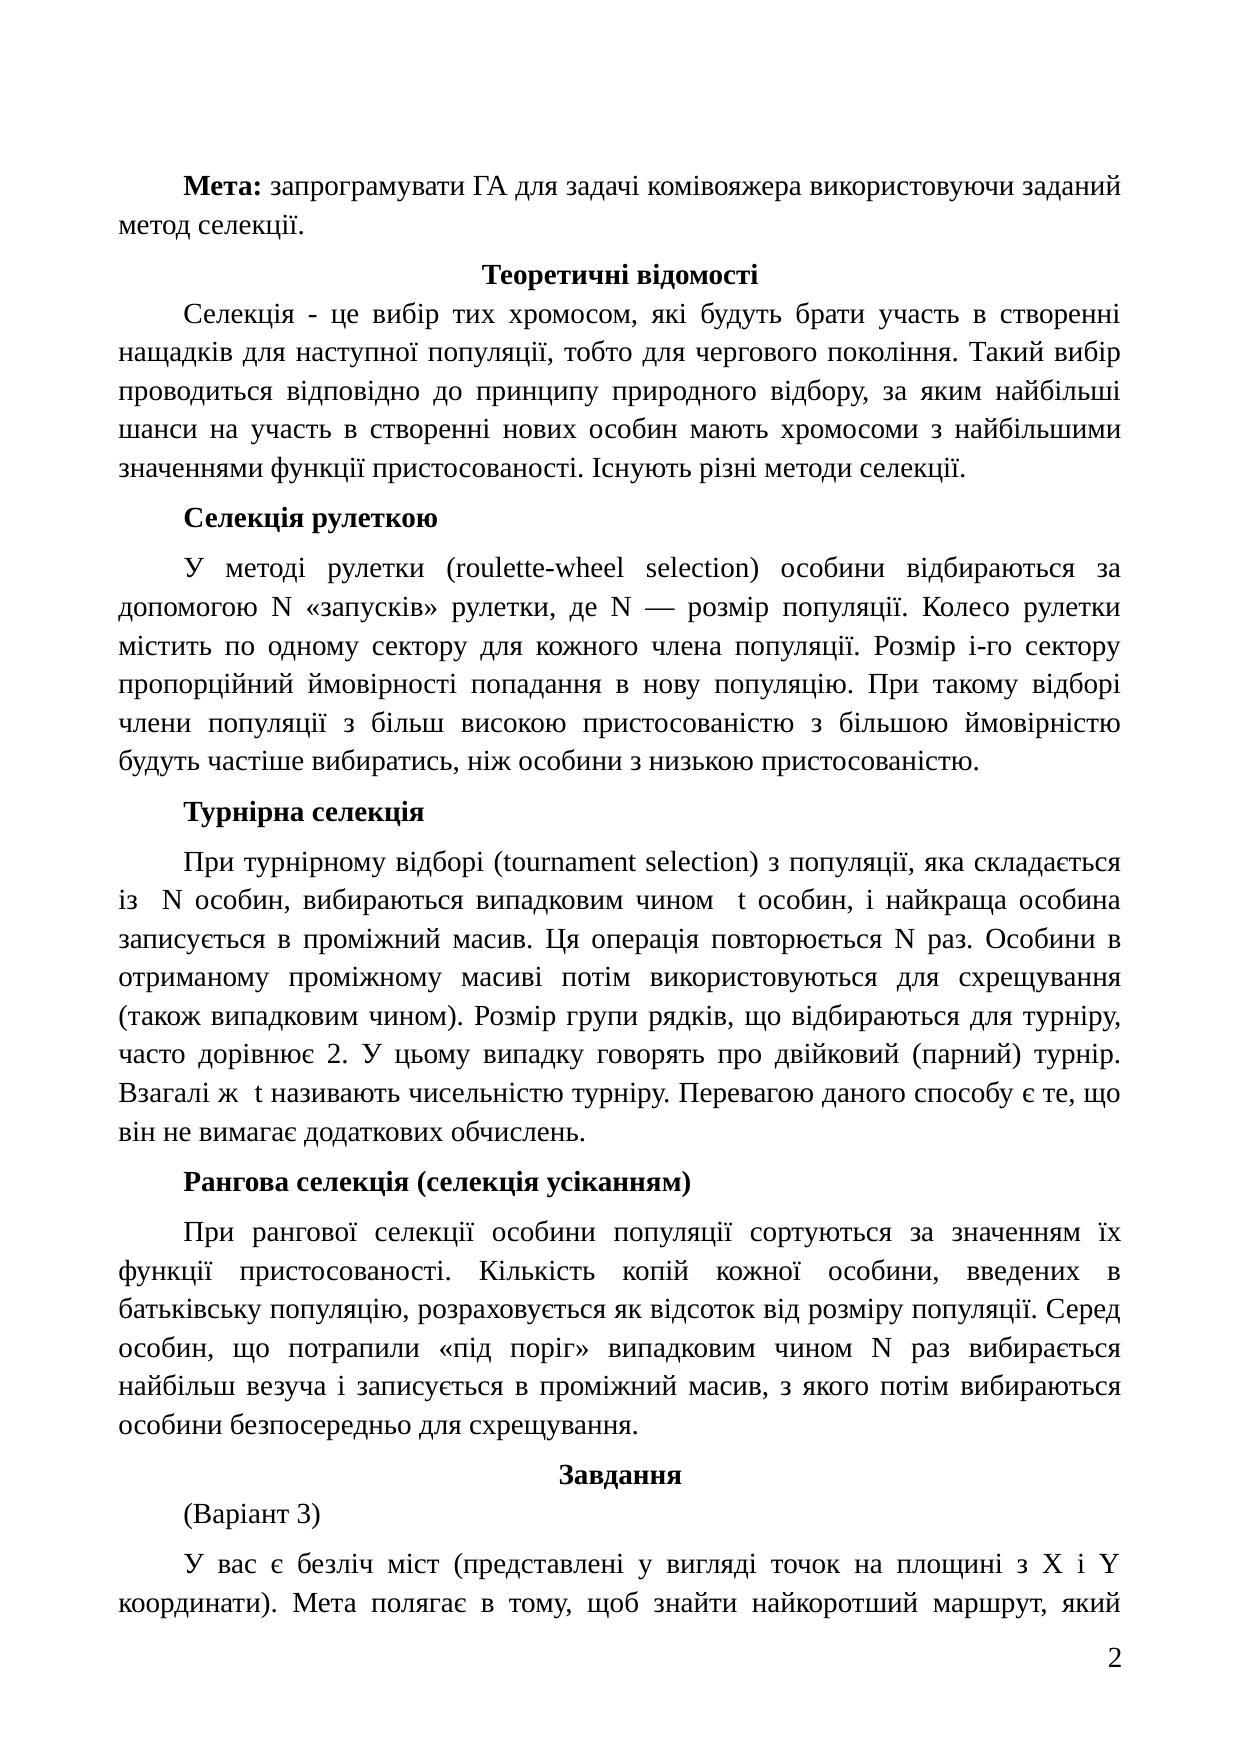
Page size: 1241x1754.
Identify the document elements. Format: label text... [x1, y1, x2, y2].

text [118, 1546, 1122, 1618]
text При турнірному відборі (tournament selection) з популяції, яка складається із N особин, вибираються випадковим чином t особин, і найкраща особина записується в проміжний масив. Ця операція повторюється N раз. Особини в отриманому проміжному масиві потім використовуються для схрещування (також випадковим чином). Розмір групи рядків, що відбираються для турніру, часто дорівнює 2. У цьому випадку говорять про двійковий (парний) турнір. Взагалі ж t називають чисельністю турніру. Перевагою даного способу є те, що він не вимагає додаткових обчислень. [118, 844, 1122, 1147]
text Рангова селекція (селекція усіканням) [118, 1164, 1122, 1198]
text Турнірна селекція [118, 794, 1122, 827]
text У методі рулетки (roulette-wheel selection) особини відбираються за допомогою N «запусків» рулетки, де N — розмір популяції. Колесо рулетки містить по одному сектору для кожного члена популяції. Розмір i-го сектору пропорційний ймовірності попадання в нову популяцію. При такому відборі члени популяції з більш високою пристосованістю з більшою ймовірністю будуть частіше вибиратись, ніж особини з низькою пристосованістю. [118, 551, 1122, 777]
text Завдання [118, 1457, 1122, 1491]
text Селекція - це вибір тих хромосом, які будуть брати участь в створенні нащадків для наступної популяції, тобто для чергового покоління. Такий вибір проводиться відповідно до принципу природного відбору, за яким найбільші шанси на участь в створенні нових особин мають хромосоми з найбільшими значеннями функції пристосованості. Існують різні методи селекції. [118, 296, 1122, 483]
text Мета: запрограмувати ГА для задачі комівояжера використовуючи заданий метод селекції. [118, 168, 1122, 241]
text При рангової селекції особини популяції сортуються за значенням їх функції пристосованості. Кількість копій кожної особини, введених в батьківську популяцію, розраховується як відсоток від розміру популяції. Серед особин, що потрапили «під поріг» випадковим чином N раз вибирається найбільш везуча і записується в проміжний масив, з якого потім вибираються особини безпосередньо для схрещування. [118, 1214, 1122, 1441]
text Теоретичні відомості [118, 257, 1122, 291]
text Селекція рулеткою [118, 500, 1122, 534]
text (Варіант 3) [118, 1496, 1122, 1529]
